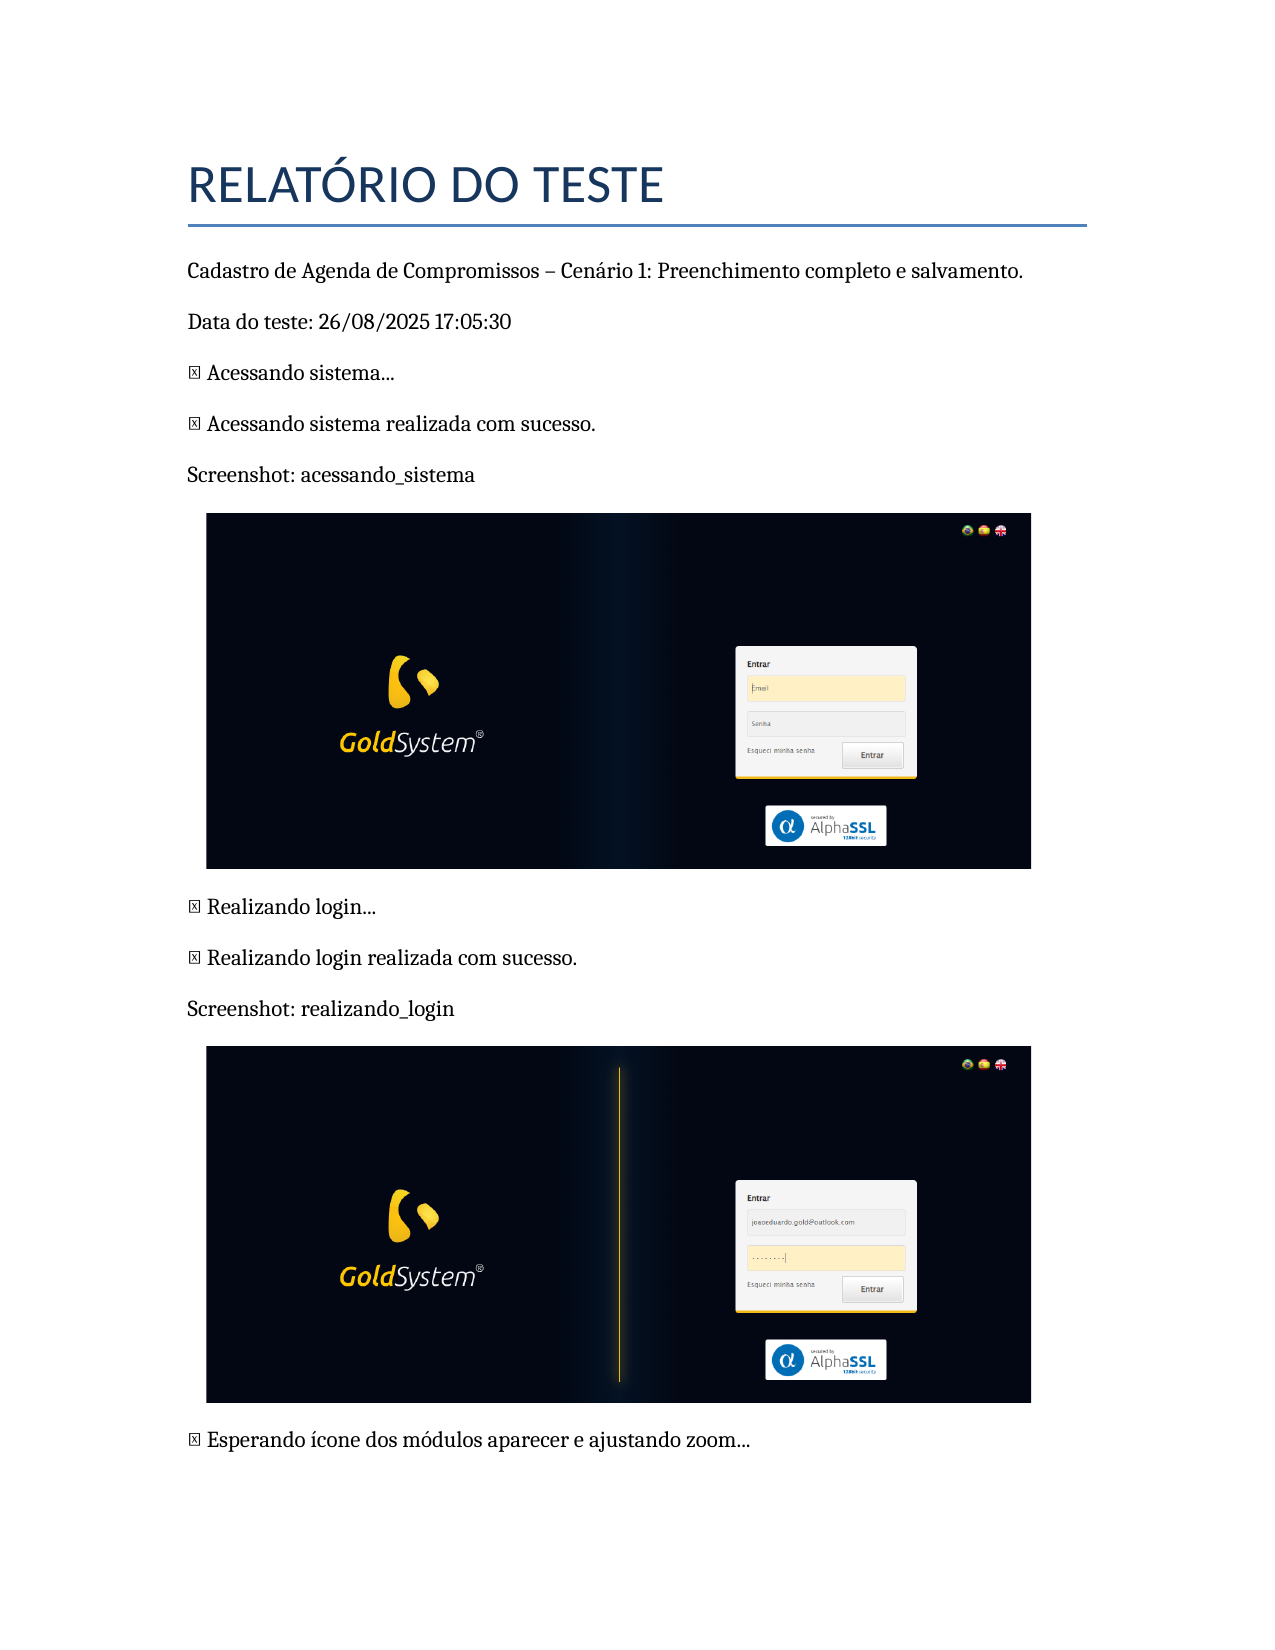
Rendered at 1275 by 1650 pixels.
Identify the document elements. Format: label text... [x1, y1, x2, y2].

text Screenshot: realizando_login [187, 996, 1087, 1022]
picture [206, 1046, 1032, 1403]
title RELATÓRIO DO TESTE [187, 150, 1087, 227]
text ✅ Realizando login realizada com sucesso. [187, 944, 1087, 971]
text Cadastro de Agenda de Compromissos – Cenário 1: Preenchimento completo e salvamento. [187, 258, 1087, 284]
text ✅ Acessando sistema realizada com sucesso. [187, 411, 1087, 437]
text 🔄 Acessando sistema... [187, 360, 1087, 386]
text Data do teste: 26/08/2025 17:05:30 [187, 309, 1087, 335]
text 🔄 Esperando ícone dos módulos aparecer e ajustando zoom... [187, 1427, 1087, 1453]
text 🔄 Realizando login... [187, 893, 1087, 920]
picture [206, 513, 1032, 869]
text Screenshot: acessando_sistema [187, 462, 1087, 488]
